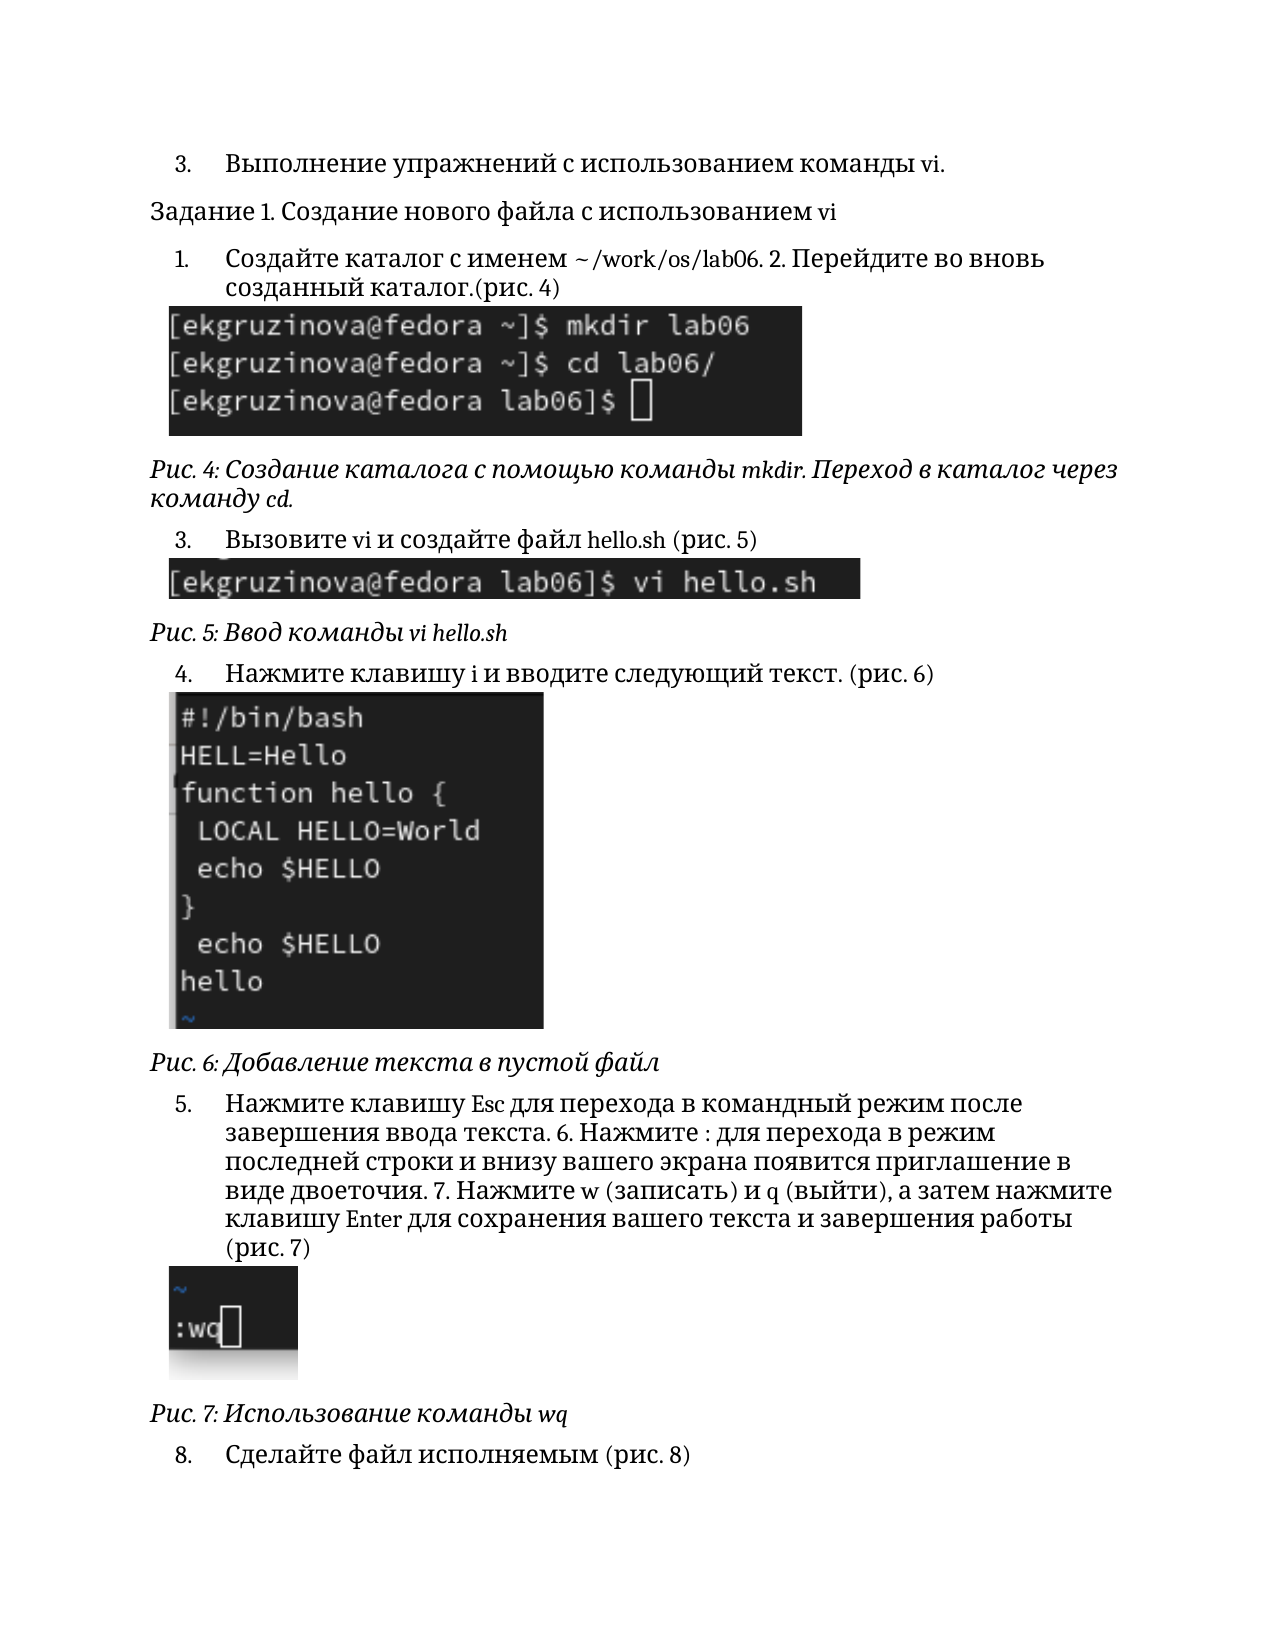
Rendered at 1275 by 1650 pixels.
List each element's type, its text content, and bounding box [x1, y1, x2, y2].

list Создайте каталог с именем ~/work/os/lab06. 2. Перейдите во вновь созданный каталог.(рис. 4) [175, 245, 1125, 302]
picture [168, 1266, 298, 1380]
list Сделайте файл исполняемым (рис. 8) [175, 1441, 1125, 1470]
picture [168, 306, 803, 436]
picture [168, 692, 544, 1029]
text Рис. 7: Использование команды wq [150, 1400, 1125, 1429]
text Рис. 6: Добавление текста в пустой файл [150, 1049, 1125, 1078]
text Задание 1. Создание нового файла с использованием vi [150, 197, 1125, 226]
list Нажмите клавишу Esc для перехода в командный режим после завершения ввода текста. 6. Нажмите : для перехода в режим последней строки и внизу вашего экрана появится приглашение в виде двоеточия. 7. Нажмите w (записать) и q (выйти), а затем нажмите клавишу Enter для сохранения вашего текста и завершения работы (рис. 7) [175, 1090, 1125, 1263]
text Рис. 5: Ввод команды vi hello.sh [150, 619, 1125, 648]
list Выполнение упражнений с использованием команды vi. [175, 150, 1125, 179]
text Рис. 4: Создание каталога с помощью команды mkdir. Переход в каталог через команду cd. [150, 456, 1125, 514]
list Вызовите vi и создайте файл hello.sh (рис. 5) [175, 526, 1125, 555]
list Нажмите клавишу i и вводите следующий текст. (рис. 6) [175, 660, 1125, 689]
picture [168, 558, 861, 599]
